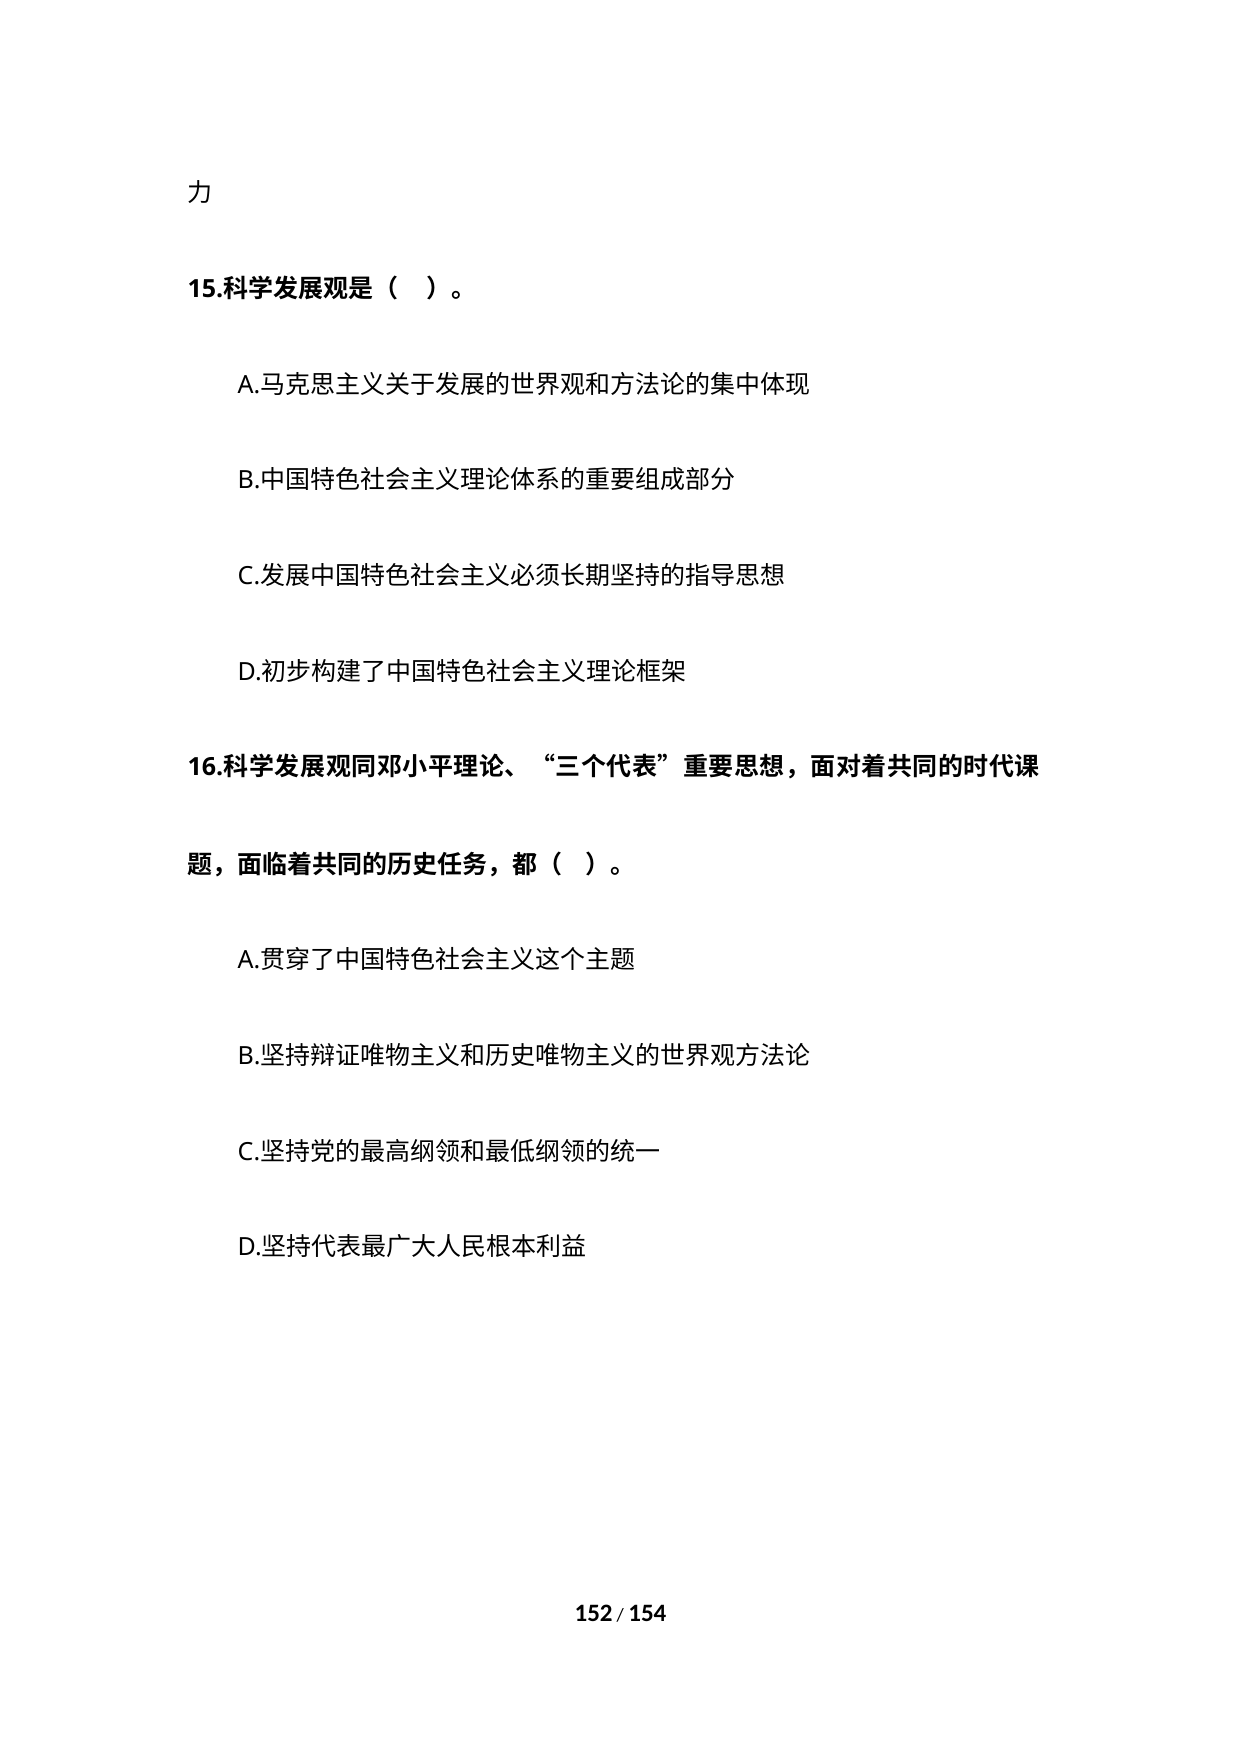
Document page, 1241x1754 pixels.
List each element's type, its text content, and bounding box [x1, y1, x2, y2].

text 16.科学发展观同邓小平理论、“三个代表”重要思想，面对着共同的时代课题，面临着共同的历史任务，都（ ）。 [187, 732, 1042, 895]
text D.坚持代表最广大人民根本利益 [187, 1212, 1042, 1277]
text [187, 158, 1053, 223]
text C.发展中国特色社会主义必须长期坚持的指导思想 [187, 541, 1042, 606]
text A.贯穿了中国特色社会主义这个主题 [187, 925, 1042, 990]
text D.初步构建了中国特色社会主义理论框架 [187, 637, 1042, 702]
text C.坚持党的最高纲领和最低纲领的统一 [187, 1117, 1042, 1182]
text B.坚持辩证唯物主义和历史唯物主义的世界观方法论 [187, 1021, 1042, 1086]
text A.马克思主义关于发展的世界观和方法论的集中体现 [187, 350, 1042, 415]
text B.中国特色社会主义理论体系的重要组成部分 [187, 445, 1042, 510]
text 15.科学发展观是（ ）。 [187, 254, 1042, 319]
